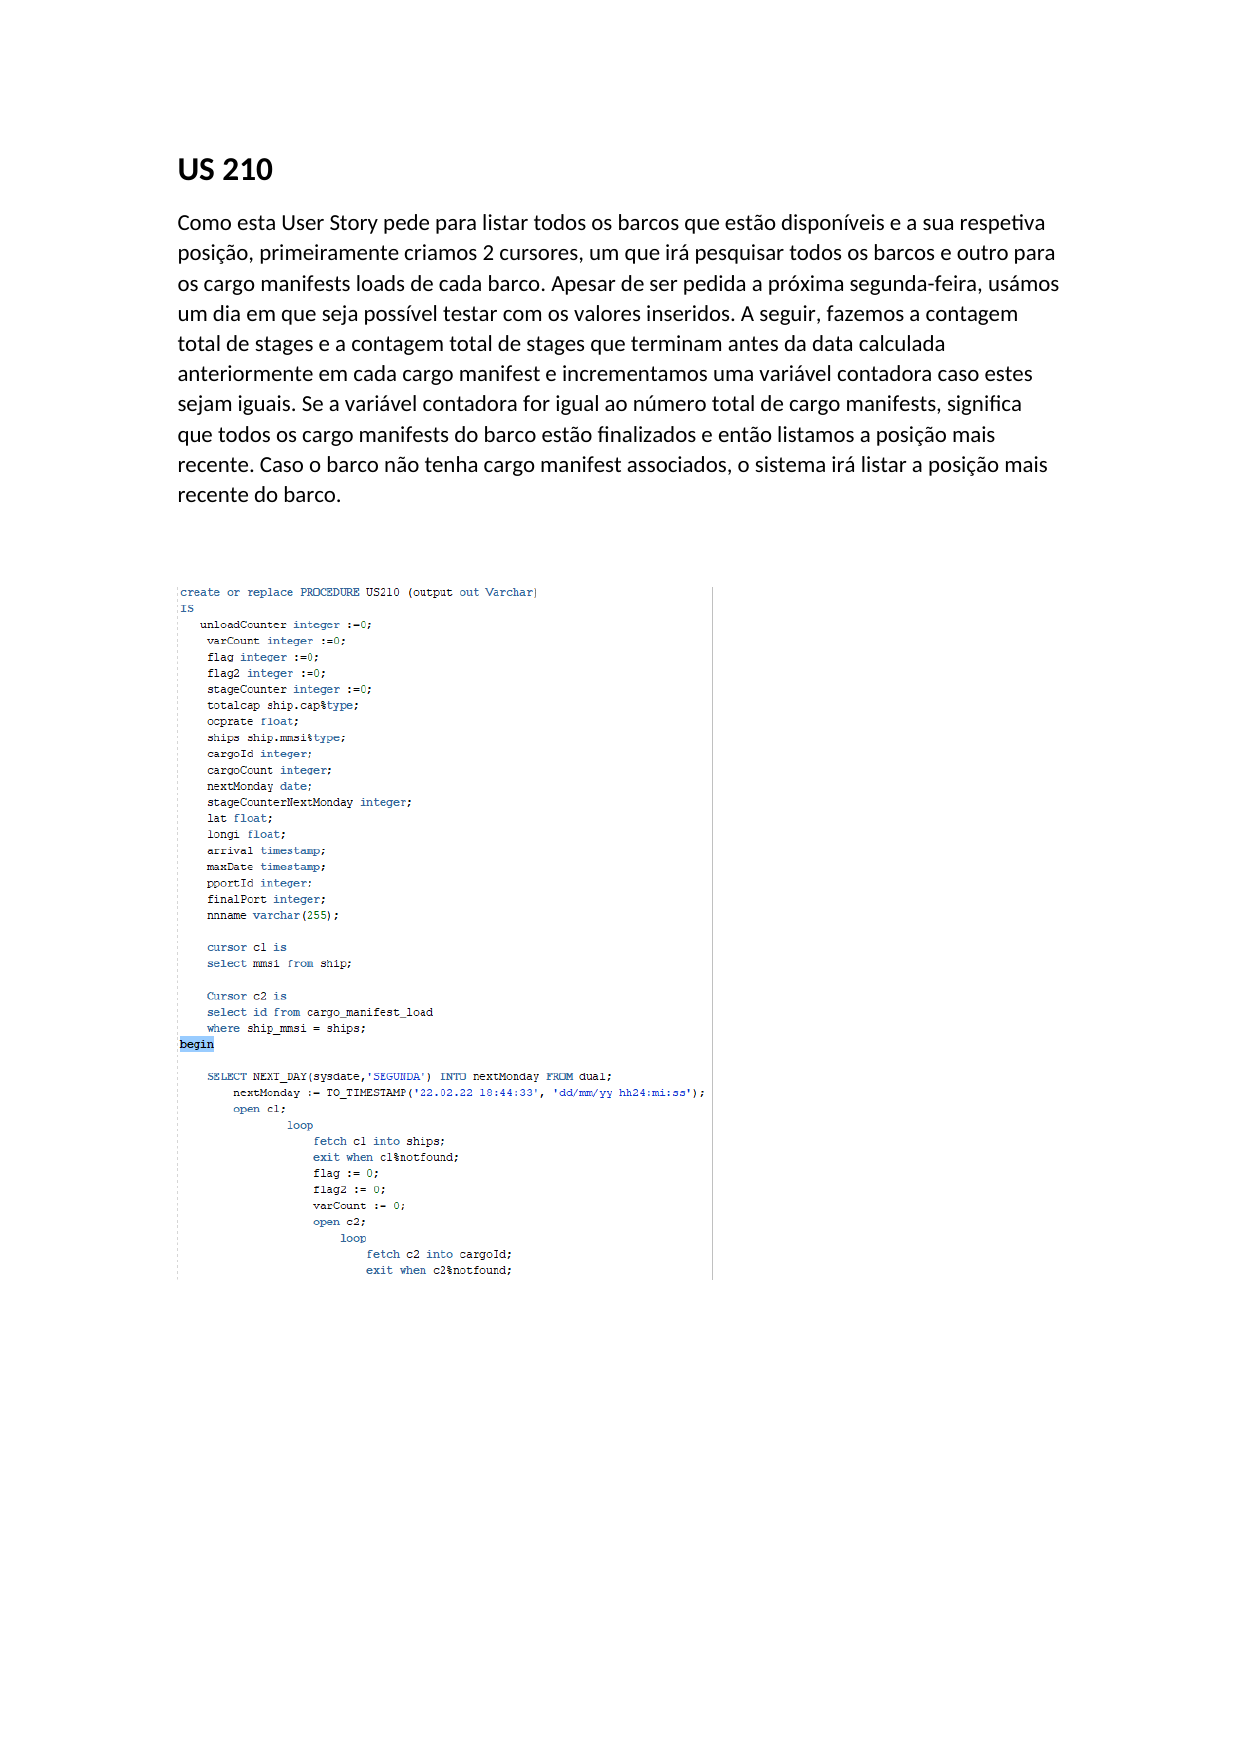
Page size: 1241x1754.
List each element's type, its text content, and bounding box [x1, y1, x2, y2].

picture [177, 587, 1063, 1280]
text US 210 [177, 148, 1063, 188]
text Como esta User Story pede para listar todos os barcos que estão disponíveis e a sua respetiva posição, primeiramente criamos 2 cursores, um que irá pesquisar todos os barcos e outro para os cargo manifests loads de cada barco. Apesar de ser pedida a próxima segunda-feira, usámos um dia em que seja possível testar com os valores inseridos. A seguir, fazemos a contagem total de stages e a contagem total de stages que terminam antes da data calculada anteriormente em cada cargo manifest e incrementamos uma variável contadora caso estes sejam iguais. Se a variável contadora for igual ao número total de cargo manifests, significa que todos os cargo manifests do barco estão finalizados e então listamos a posição mais recente. Caso o barco não tenha cargo manifest associados, o sistema irá listar a posição mais recente do barco. [177, 208, 1063, 508]
